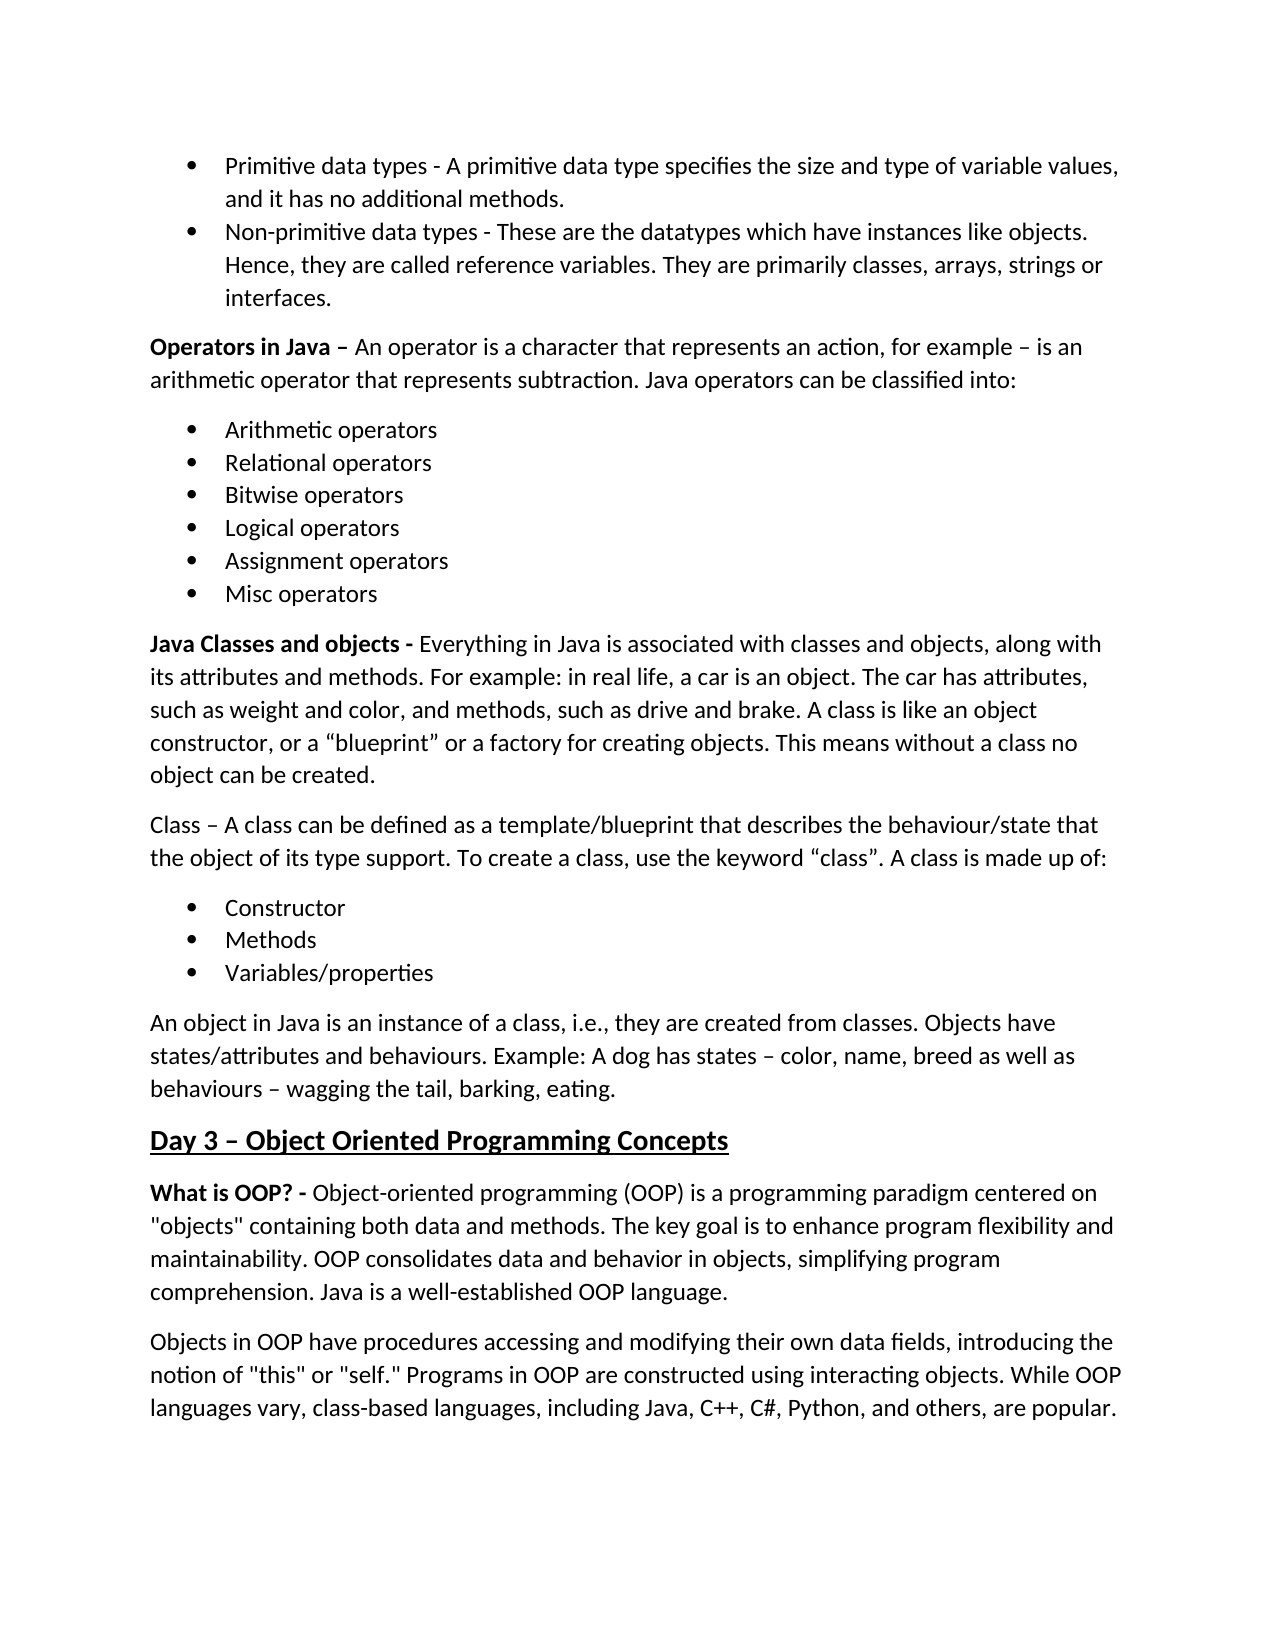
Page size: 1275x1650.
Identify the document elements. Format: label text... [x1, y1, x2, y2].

text An object in Java is an instance of a class, i.e., they are created from classes. Objects have states/attributes and behaviours. Example: A dog has states – color, name, breed as well as behaviours – wagging the tail, barking, eating. [150, 1007, 1125, 1103]
list Logical operators [187, 512, 1125, 543]
text Java Classes and objects - Everything in Java is associated with classes and objects, along with its attributes and methods. For example: in real life, a car is an object. The car has attributes, such as weight and color, and methods, such as drive and brake. A class is like an object constructor, or a “blueprint” or a factory for creating objects. This means without a class no object can be created. [150, 628, 1125, 790]
list Misc operators [187, 578, 1125, 609]
list Relational operators [187, 447, 1125, 477]
text Day 3 – Object Oriented Programming Concepts [150, 1122, 1125, 1158]
text Operators in Java – An operator is a character that represents an action, for example – is an arithmetic operator that represents subtraction. Java operators can be classified into: [150, 331, 1125, 395]
list Arithmetic operators [187, 414, 1125, 444]
list Variables/properties [187, 957, 1125, 988]
list Primitive data types - A primitive data type specifies the size and type of variable values, and it has no additional methods. [187, 150, 1125, 213]
text What is OOP? - Object-oriented programming (OOP) is a programming paradigm centered on "objects" containing both data and methods. The key goal is to enhance program flexibility and maintainability. OOP consolidates data and behavior in objects, simplifying program comprehension. Java is a well-established OOP language. [150, 1178, 1125, 1307]
text Class – A class can be defined as a template/blueprint that describes the behaviour/state that the object of its type support. To create a class, use the keyword “class”. A class is made up of: [150, 809, 1125, 873]
list Methods [187, 924, 1125, 955]
list Bitwise operators [187, 479, 1125, 510]
list Constructor [187, 892, 1125, 922]
list Assignment operators [187, 545, 1125, 576]
text Objects in OOP have procedures accessing and modifying their own data fields, introducing the notion of "this" or "self." Programs in OOP are constructed using interacting objects. While OOP languages vary, class-based languages, including Java, C++, C#, Python, and others, are popular. [150, 1326, 1125, 1422]
list Non-primitive data types - These are the datatypes which have instances like objects. Hence, they are called reference variables. They are primarily classes, arrays, strings or interfaces. [187, 216, 1125, 312]
